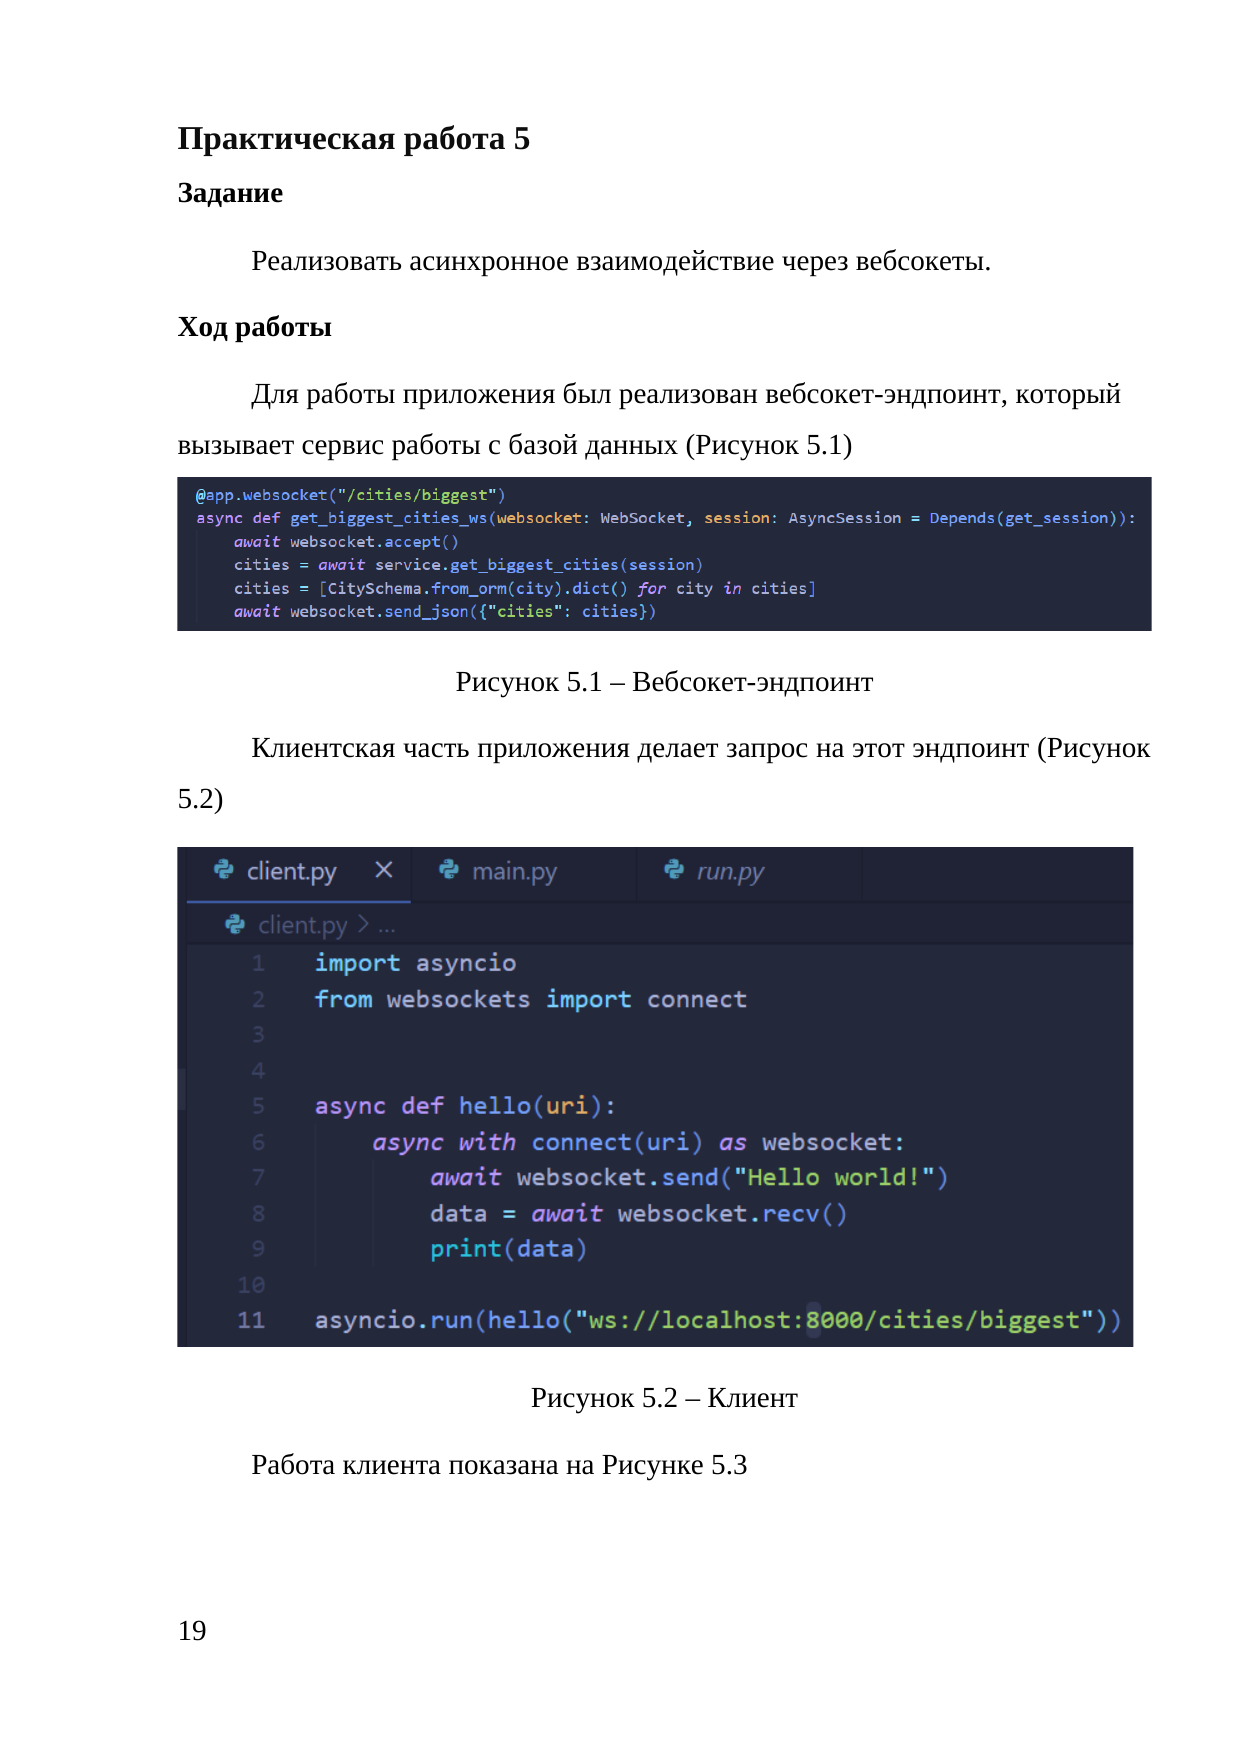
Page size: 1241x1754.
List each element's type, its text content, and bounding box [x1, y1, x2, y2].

text Работа клиента показана на Рисунке 5.3 [177, 1447, 1152, 1481]
text Рисунок 5.1 – Вебсокет-эндпоинт [177, 664, 1152, 697]
text Клиентская часть приложения делает запрос на этот эндпоинт (Рисунок 5.2) [177, 731, 1152, 814]
picture [177, 477, 1152, 631]
text Рисунок 5.2 – Клиент [177, 1380, 1152, 1414]
text Реализовать асинхронное взаимодействие через вебсокеты. [177, 243, 1152, 276]
text Задание [177, 176, 1152, 209]
subtitle Практическая работа 5 [177, 118, 1152, 156]
text Для работы приложения был реализован вебсокет-эндпоинт, который вызывает сервис работы с базой данных (Рисунок 5.1) [177, 377, 1152, 477]
text Ход работы [177, 309, 1152, 343]
picture [177, 847, 1134, 1347]
